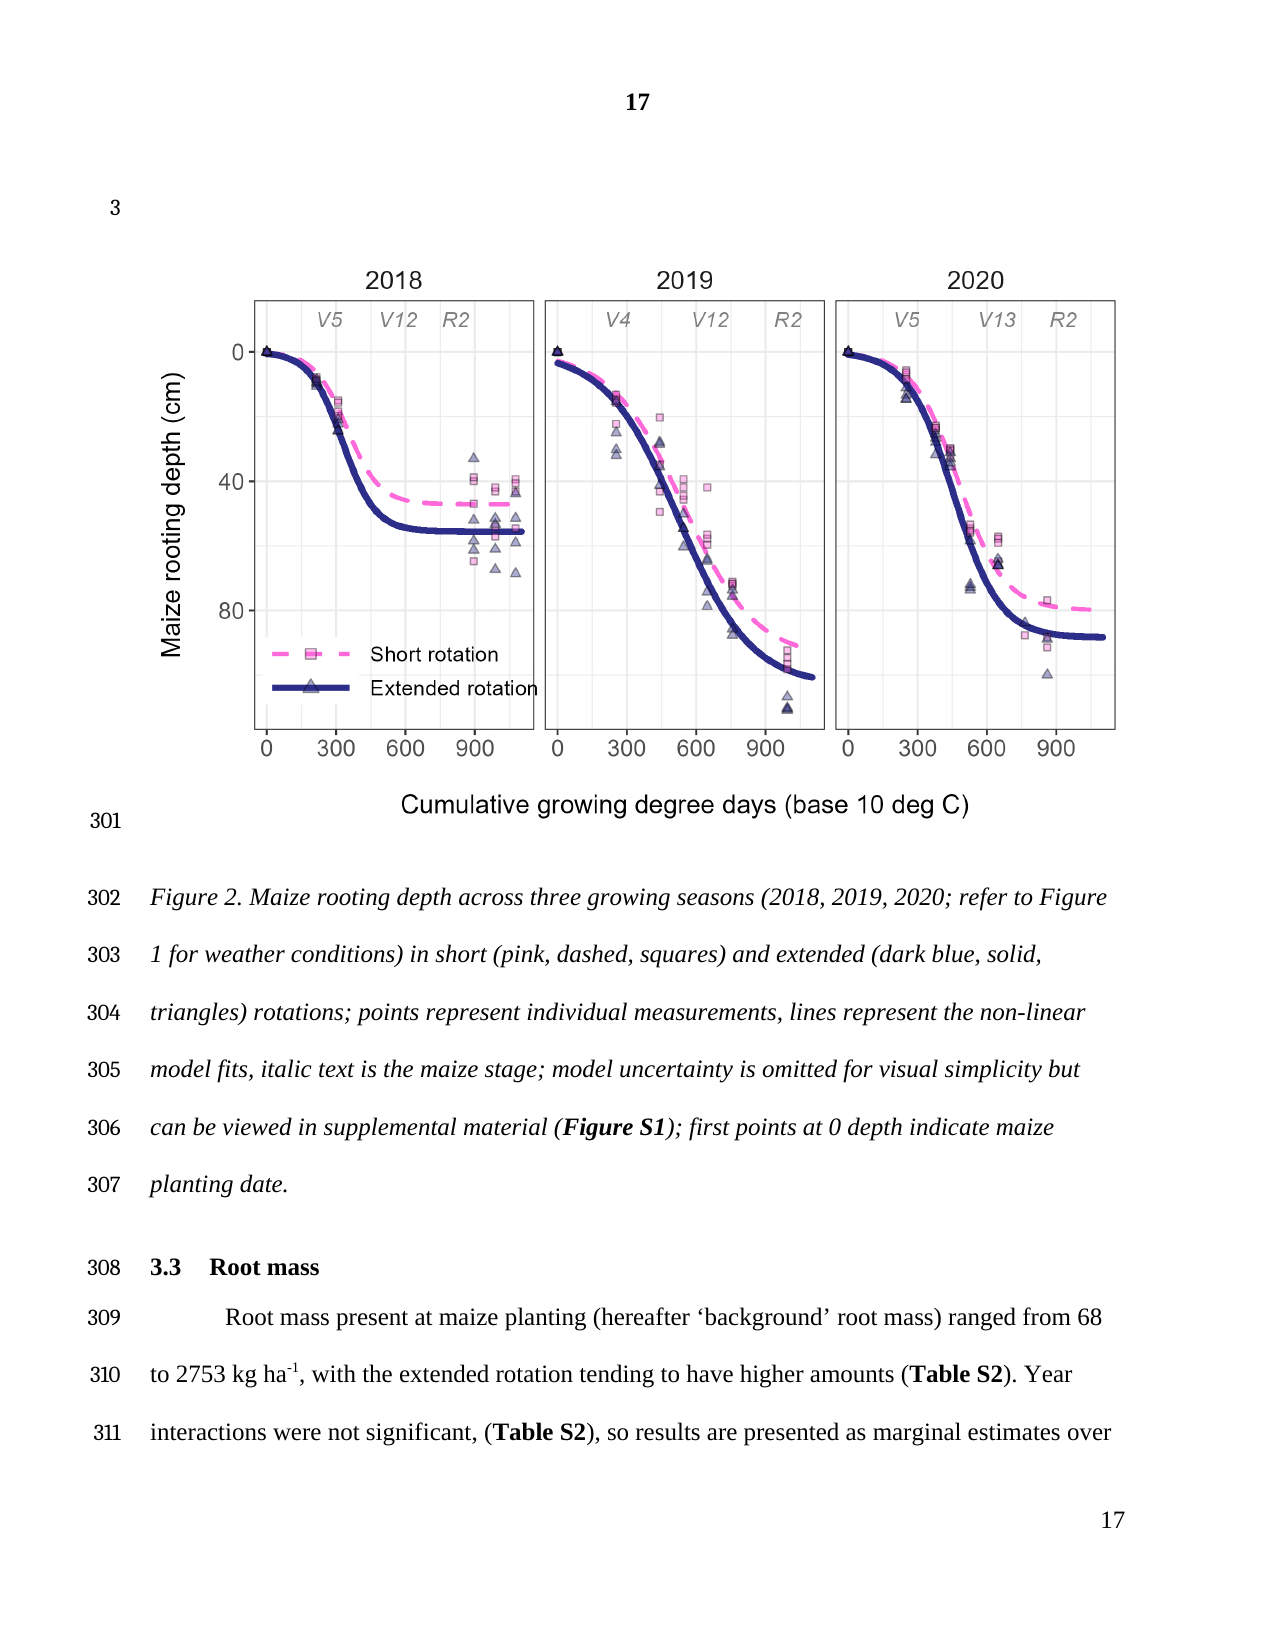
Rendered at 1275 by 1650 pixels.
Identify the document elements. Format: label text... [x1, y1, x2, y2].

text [150, 1302, 1125, 1445]
text Figure 2. Maize rooting depth across three growing seasons (2018, 2019, 2020; refer to Figure 1 for weather conditions) in short (pink, dashed, squares) and extended (dark blue, solid, triangles) rotations; points represent individual measurements, lines represent the non-linear model fits, italic text is the maize stage; model uncertainty is omitted for visual simplicity but can be viewed in supplemental material (Figure S1); first points at 0 depth indicate maize planting date. [150, 882, 1125, 1198]
picture [150, 248, 1125, 829]
subtitle Root mass [150, 1252, 1125, 1281]
